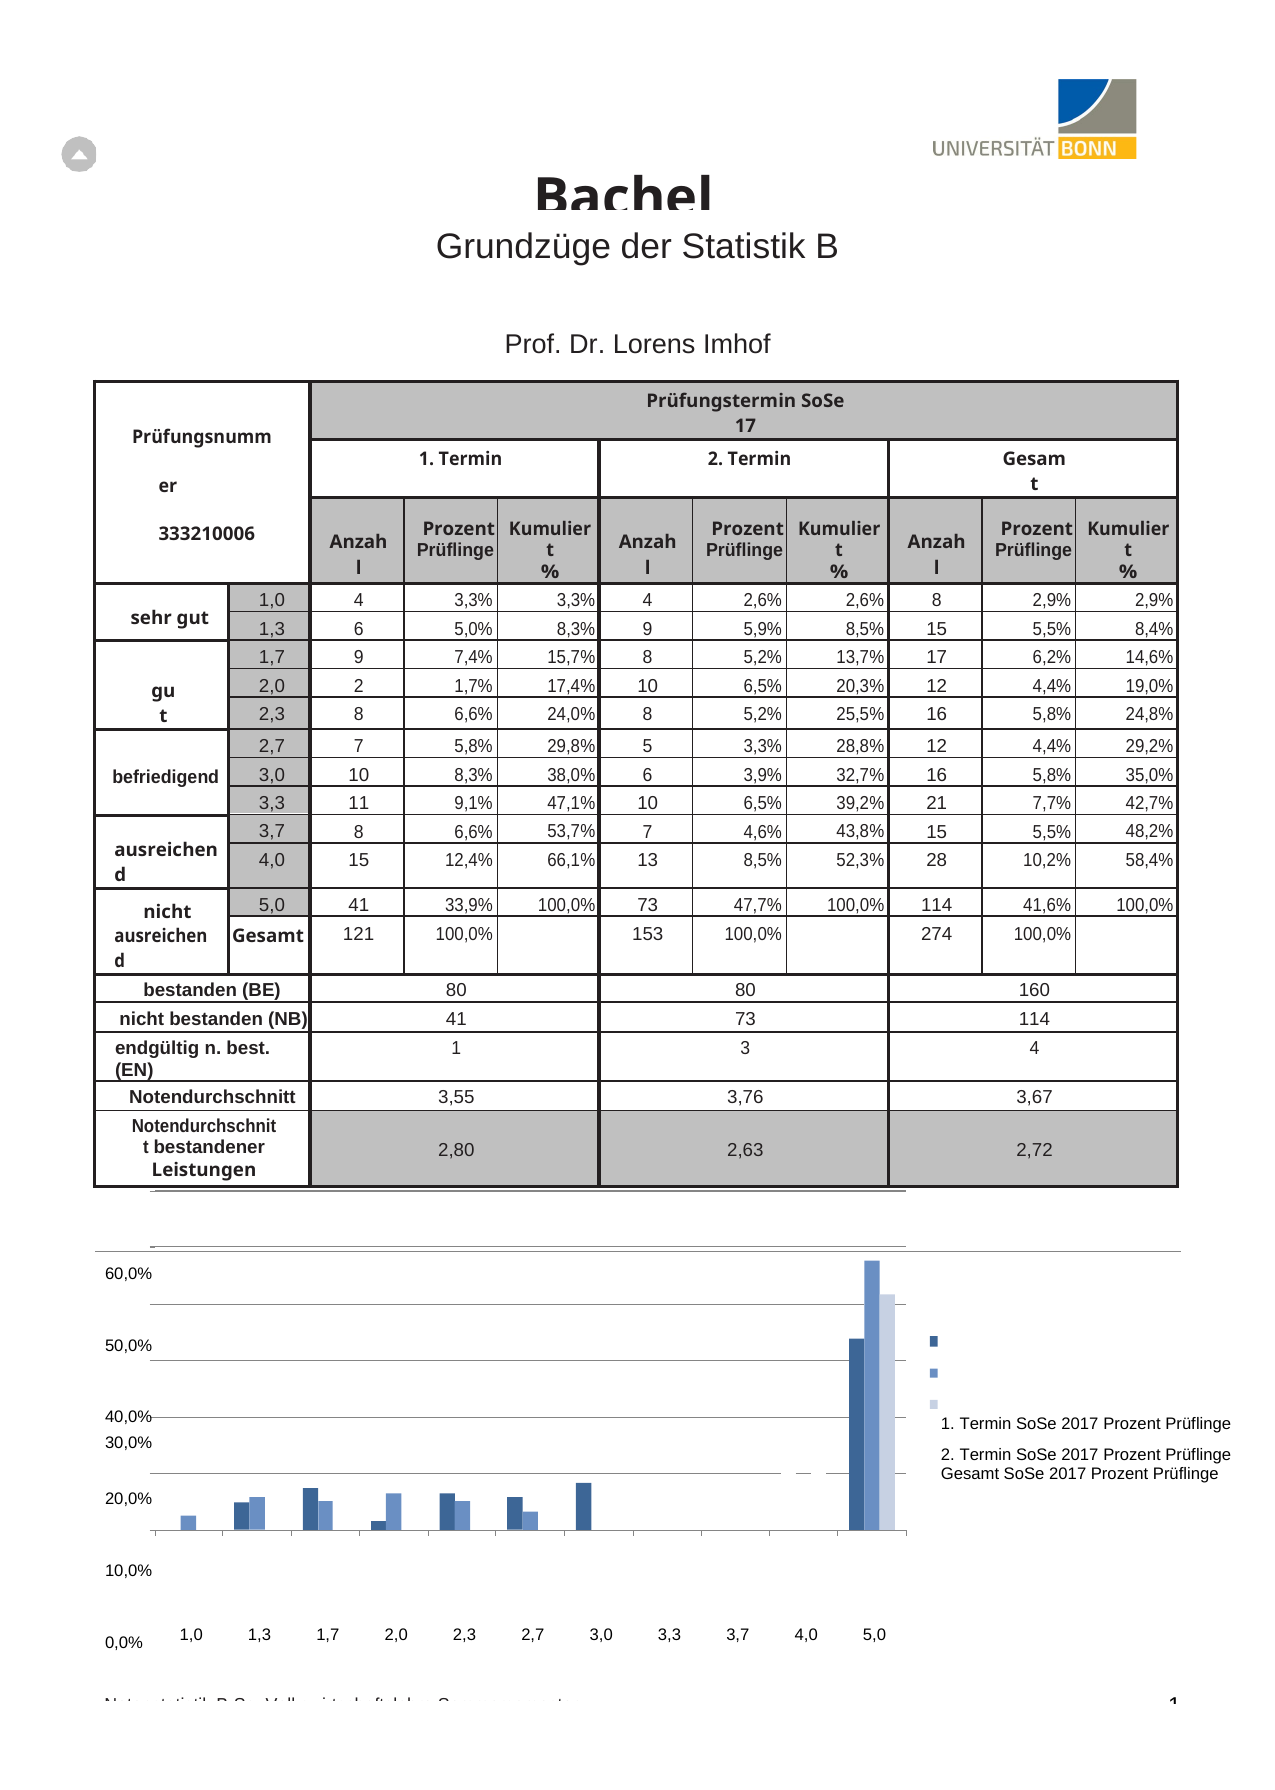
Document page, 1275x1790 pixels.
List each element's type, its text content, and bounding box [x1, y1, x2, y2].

table_cell 28,8% [787, 730, 887, 757]
table_cell sehr gut [96, 585, 227, 639]
table_cell 8,3% [405, 758, 497, 785]
text Prof. Dr. Lorens Imhof [432, 328, 843, 359]
table_cell Notendurchschnitt bestandener Leistungen [96, 1111, 308, 1185]
table_cell bestanden (BE) [96, 976, 308, 1001]
table_cell Prozent Prüflinge [983, 499, 1075, 582]
table_cell 4,6% [693, 815, 786, 842]
table_cell 1,3 [230, 612, 308, 639]
table_cell 19,0% [1076, 669, 1176, 696]
table_cell 2,80 [312, 1111, 597, 1185]
table_cell 11 [312, 787, 403, 813]
table_cell 47,7% [693, 889, 786, 915]
table_cell 10 [601, 787, 692, 813]
table_cell 4,0 [230, 844, 308, 887]
table_cell 20,3% [787, 669, 887, 696]
table_cell 58,4% [1076, 844, 1176, 887]
table_cell 7,7% [983, 787, 1075, 813]
table_cell 12,4% [405, 844, 497, 887]
table_cell 52,3% [787, 844, 887, 887]
table_cell 1. Termin [312, 441, 597, 496]
table_cell 29,2% [1076, 730, 1176, 757]
table_cell befriedigend [96, 731, 227, 813]
table_cell 13 [601, 844, 692, 887]
table_cell 80 [601, 976, 887, 1001]
table_cell [498, 917, 597, 972]
table_cell 114 [890, 1003, 1176, 1031]
table_cell 3,76 [601, 1082, 887, 1110]
table_cell Kumuliert % [1076, 499, 1176, 582]
table_cell 2,9% [983, 585, 1075, 611]
table_cell 5,5% [983, 815, 1075, 842]
table_cell 41 [312, 889, 403, 915]
table_cell 2,6% [693, 585, 786, 611]
table_cell 274 [890, 917, 981, 972]
table_cell 14,6% [1076, 641, 1176, 668]
table_cell 5,8% [405, 730, 497, 757]
table_cell 2,72 [890, 1111, 1176, 1185]
table_cell Gesamt [890, 441, 1176, 496]
table_cell 41,6% [983, 889, 1075, 915]
subtitle Grundzüge der Statistik B [432, 226, 843, 266]
table_cell 24,0% [498, 698, 597, 728]
table_cell 80 [312, 976, 597, 1001]
table_cell 114 [890, 889, 981, 915]
table_cell 10,2% [983, 844, 1075, 887]
table_cell 3,67 [890, 1082, 1176, 1110]
table_cell 121 [312, 917, 403, 972]
table_cell 2,6% [787, 585, 887, 611]
table_cell 5,8% [983, 698, 1075, 728]
table_cell ausreichend [96, 817, 227, 887]
table_cell 100,0% [498, 889, 597, 915]
table_cell nicht bestanden (NB) [96, 1003, 308, 1031]
table_cell 2,63 [601, 1111, 887, 1185]
table_cell 2,3 [230, 698, 308, 728]
table_cell 48,2% [1076, 815, 1176, 842]
picture [61, 136, 97, 172]
table_cell 5,8% [983, 758, 1075, 785]
table_cell 16 [890, 698, 981, 728]
table_cell 1,0 [230, 585, 308, 611]
table_cell 5,0 [230, 889, 308, 915]
table_cell 17,4% [498, 669, 597, 696]
table_cell 28 [890, 844, 981, 887]
table_cell 8 [890, 585, 981, 611]
table_cell 3,9% [693, 758, 786, 785]
table_cell 10 [601, 669, 692, 696]
table_cell 4 [601, 585, 692, 611]
table_cell 53,7% [498, 815, 597, 842]
table_cell 29,8% [498, 730, 597, 757]
table_cell 15 [312, 844, 403, 887]
table_cell 8,3% [498, 612, 597, 639]
table_cell 8,5% [693, 844, 786, 887]
table_cell 6,5% [693, 787, 786, 813]
table_cell 5,2% [693, 641, 786, 668]
table_cell Anzahl [312, 499, 403, 582]
table_cell 1,7 [230, 641, 308, 668]
table_cell 3,7 [230, 815, 308, 842]
table_cell endgültig n. best. (EN) [96, 1033, 308, 1080]
table_cell 2,0 [230, 669, 308, 696]
table_cell Prozent Prüflinge [693, 499, 786, 582]
table_cell 100,0% [405, 917, 497, 972]
table_cell 160 [890, 976, 1176, 1001]
table_cell 7 [601, 815, 692, 842]
table_cell 35,0% [1076, 758, 1176, 785]
table_cell 6,6% [405, 698, 497, 728]
table_cell 38,0% [498, 758, 597, 785]
table_cell 3,3 [230, 787, 308, 813]
table_cell 3,3% [693, 730, 786, 757]
table_cell 8 [312, 815, 403, 842]
table_cell 100,0% [787, 889, 887, 915]
table_cell 43,8% [787, 815, 887, 842]
table_cell 2,7 [230, 730, 308, 757]
table_cell 5,0% [405, 612, 497, 639]
table_cell 9,1% [405, 787, 497, 813]
table_cell Anzahl [890, 499, 981, 582]
table_cell 9 [601, 612, 692, 639]
table_cell 12 [890, 730, 981, 757]
table_cell 8 [601, 641, 692, 668]
table_cell 100,0% [983, 917, 1075, 972]
table_cell 4 [890, 1033, 1176, 1080]
table_cell 1 [312, 1033, 597, 1080]
table_cell 3,55 [312, 1082, 597, 1110]
table_cell 47,1% [498, 787, 597, 813]
table_cell 5,5% [983, 612, 1075, 639]
table_cell 2. Termin [601, 441, 887, 496]
table_cell 7 [312, 730, 403, 757]
table_cell 66,1% [498, 844, 597, 887]
table_cell 3,3% [498, 585, 597, 611]
table_cell 4,4% [983, 669, 1075, 696]
table_cell 21 [890, 787, 981, 813]
table_cell 16 [890, 758, 981, 785]
table_cell 73 [601, 889, 692, 915]
table_cell 6 [601, 758, 692, 785]
table_cell 73 [601, 1003, 887, 1031]
table_cell 100,0% [693, 917, 786, 972]
picture [933, 79, 1137, 159]
table_cell 8 [312, 698, 403, 728]
table_cell 6,5% [693, 669, 786, 696]
table_cell nicht ausreichend [96, 890, 227, 972]
table_cell 8 [601, 698, 692, 728]
table_cell 5 [601, 730, 692, 757]
table_cell [1076, 917, 1176, 972]
table_header Prüfungstermin SoSe 17 [312, 383, 1176, 438]
table_cell Gesamt [230, 917, 308, 972]
table_cell gut [96, 642, 227, 728]
table_cell 13,7% [787, 641, 887, 668]
table_cell 12 [890, 669, 981, 696]
table_cell 3 [601, 1033, 887, 1080]
table_cell 32,7% [787, 758, 887, 785]
table_cell 3,3% [405, 585, 497, 611]
table_cell 33,9% [405, 889, 497, 915]
table_cell Notendurchschnitt [96, 1082, 308, 1110]
table_cell 1,7% [405, 669, 497, 696]
table_cell 3,0 [230, 758, 308, 785]
table_cell 8,5% [787, 612, 887, 639]
table_cell 17 [890, 641, 981, 668]
table_cell 15,7% [498, 641, 597, 668]
table_cell 153 [601, 917, 692, 972]
table_cell 25,5% [787, 698, 887, 728]
table_cell 9 [312, 641, 403, 668]
table_cell 6,6% [405, 815, 497, 842]
table_cell Anzahl [601, 499, 692, 582]
table_cell Kumuliert % [787, 499, 887, 582]
table_cell 6 [312, 612, 403, 639]
table_cell 6,2% [983, 641, 1075, 668]
table_cell [787, 917, 887, 972]
table_cell 2,9% [1076, 585, 1176, 611]
table_cell 5,9% [693, 612, 786, 639]
table_header Prüfungsnummer 333210006 [96, 383, 308, 582]
table_cell 8,4% [1076, 612, 1176, 639]
table_cell 42,7% [1076, 787, 1176, 813]
table_cell 2 [312, 669, 403, 696]
table_cell 5,2% [693, 698, 786, 728]
table_cell 4 [312, 585, 403, 611]
table_cell 41 [312, 1003, 597, 1031]
table_cell Prozent Prüflinge [405, 499, 497, 582]
table_cell 10 [312, 758, 403, 785]
table_cell 15 [890, 815, 981, 842]
table_cell 7,4% [405, 641, 497, 668]
table_cell 39,2% [787, 787, 887, 813]
table_cell 15 [890, 612, 981, 639]
table_cell Kumuliert % [498, 499, 597, 582]
table_cell 100,0% [1076, 889, 1176, 915]
table_cell 4,4% [983, 730, 1075, 757]
table_cell 24,8% [1076, 698, 1176, 728]
